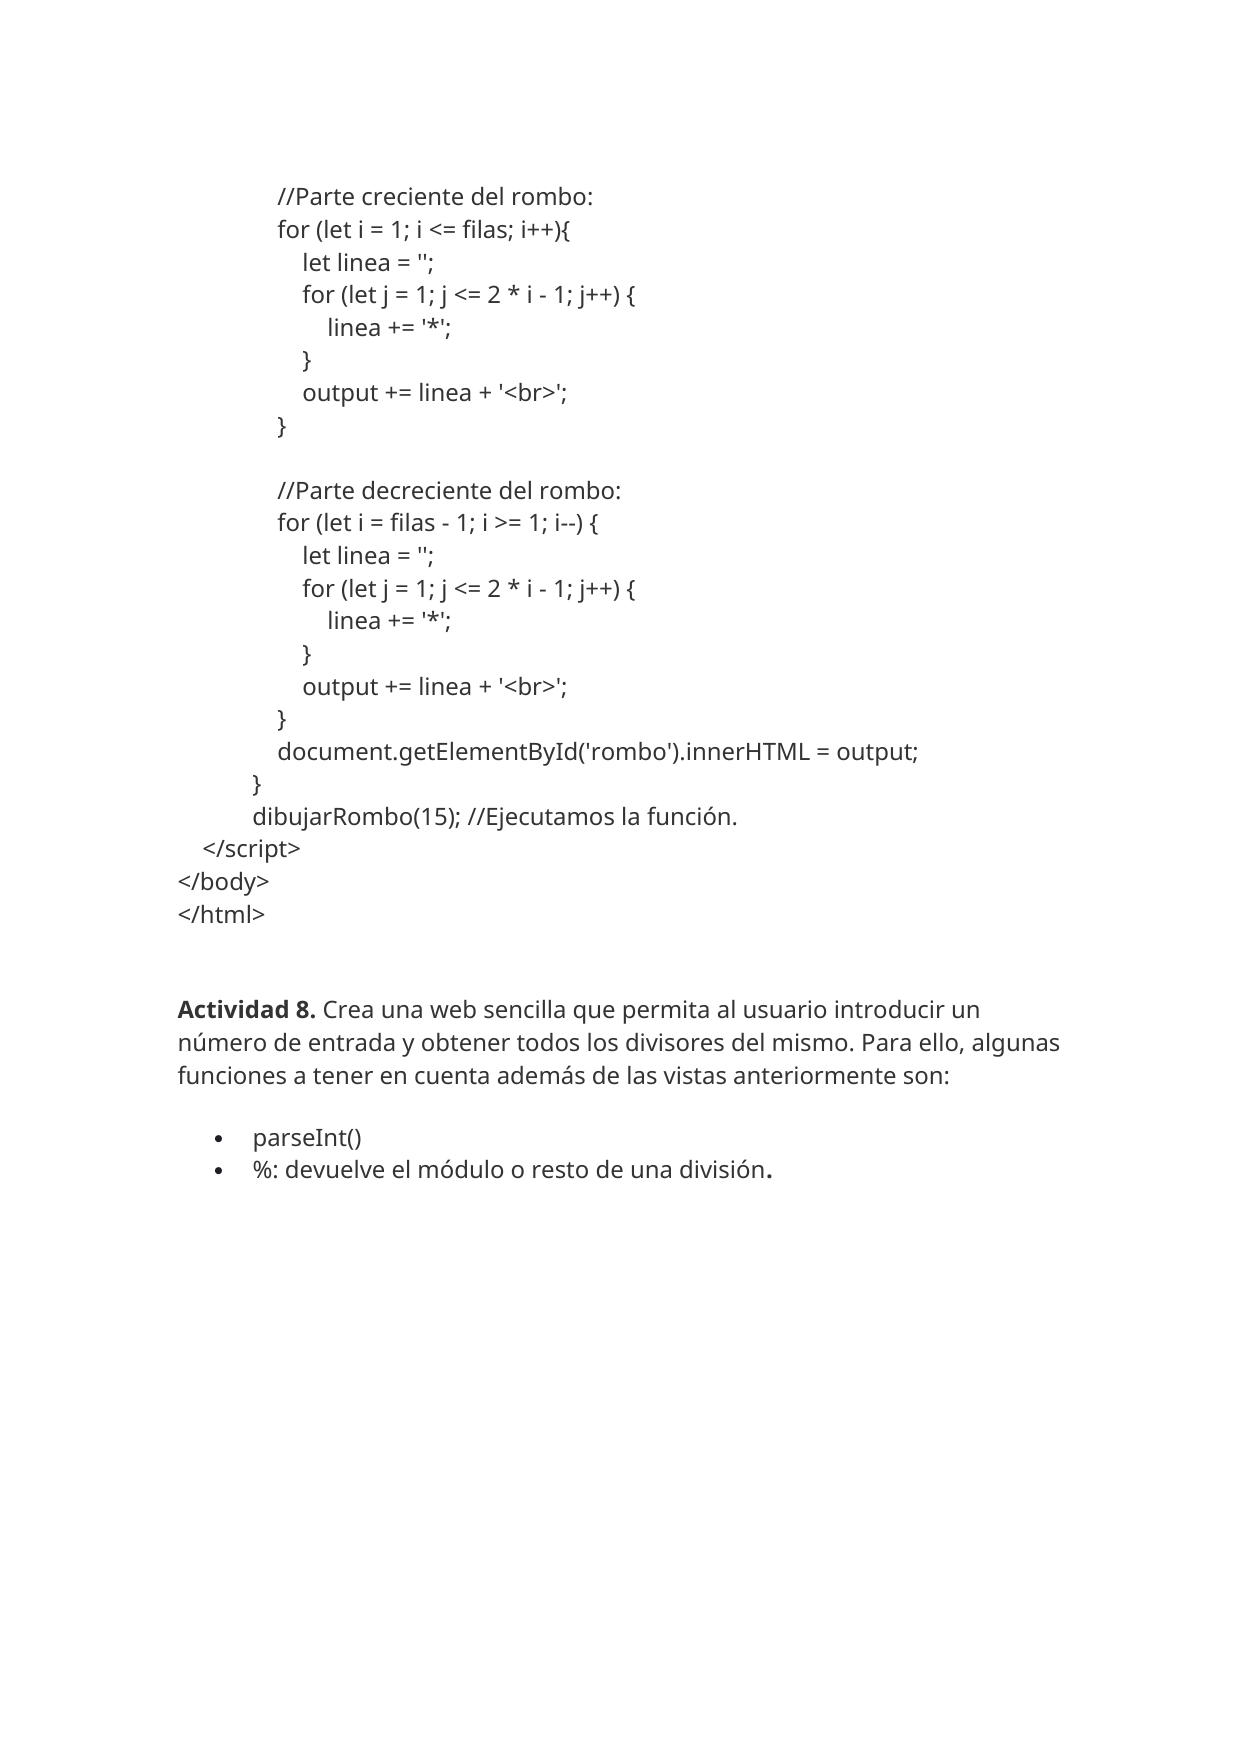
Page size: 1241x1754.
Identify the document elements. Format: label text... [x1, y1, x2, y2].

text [177, 148, 1063, 964]
text Actividad 8. Crea una web sencilla que permita al usuario introducir un número de entrada y obtener todos los divisores del mismo. Para ello, algunas funciones a tener en cuenta además de las vistas anteriormente son: [177, 993, 1063, 1091]
list %: devuelve el módulo o resto de una división. [215, 1153, 1063, 1186]
list parseInt() [215, 1120, 1063, 1153]
